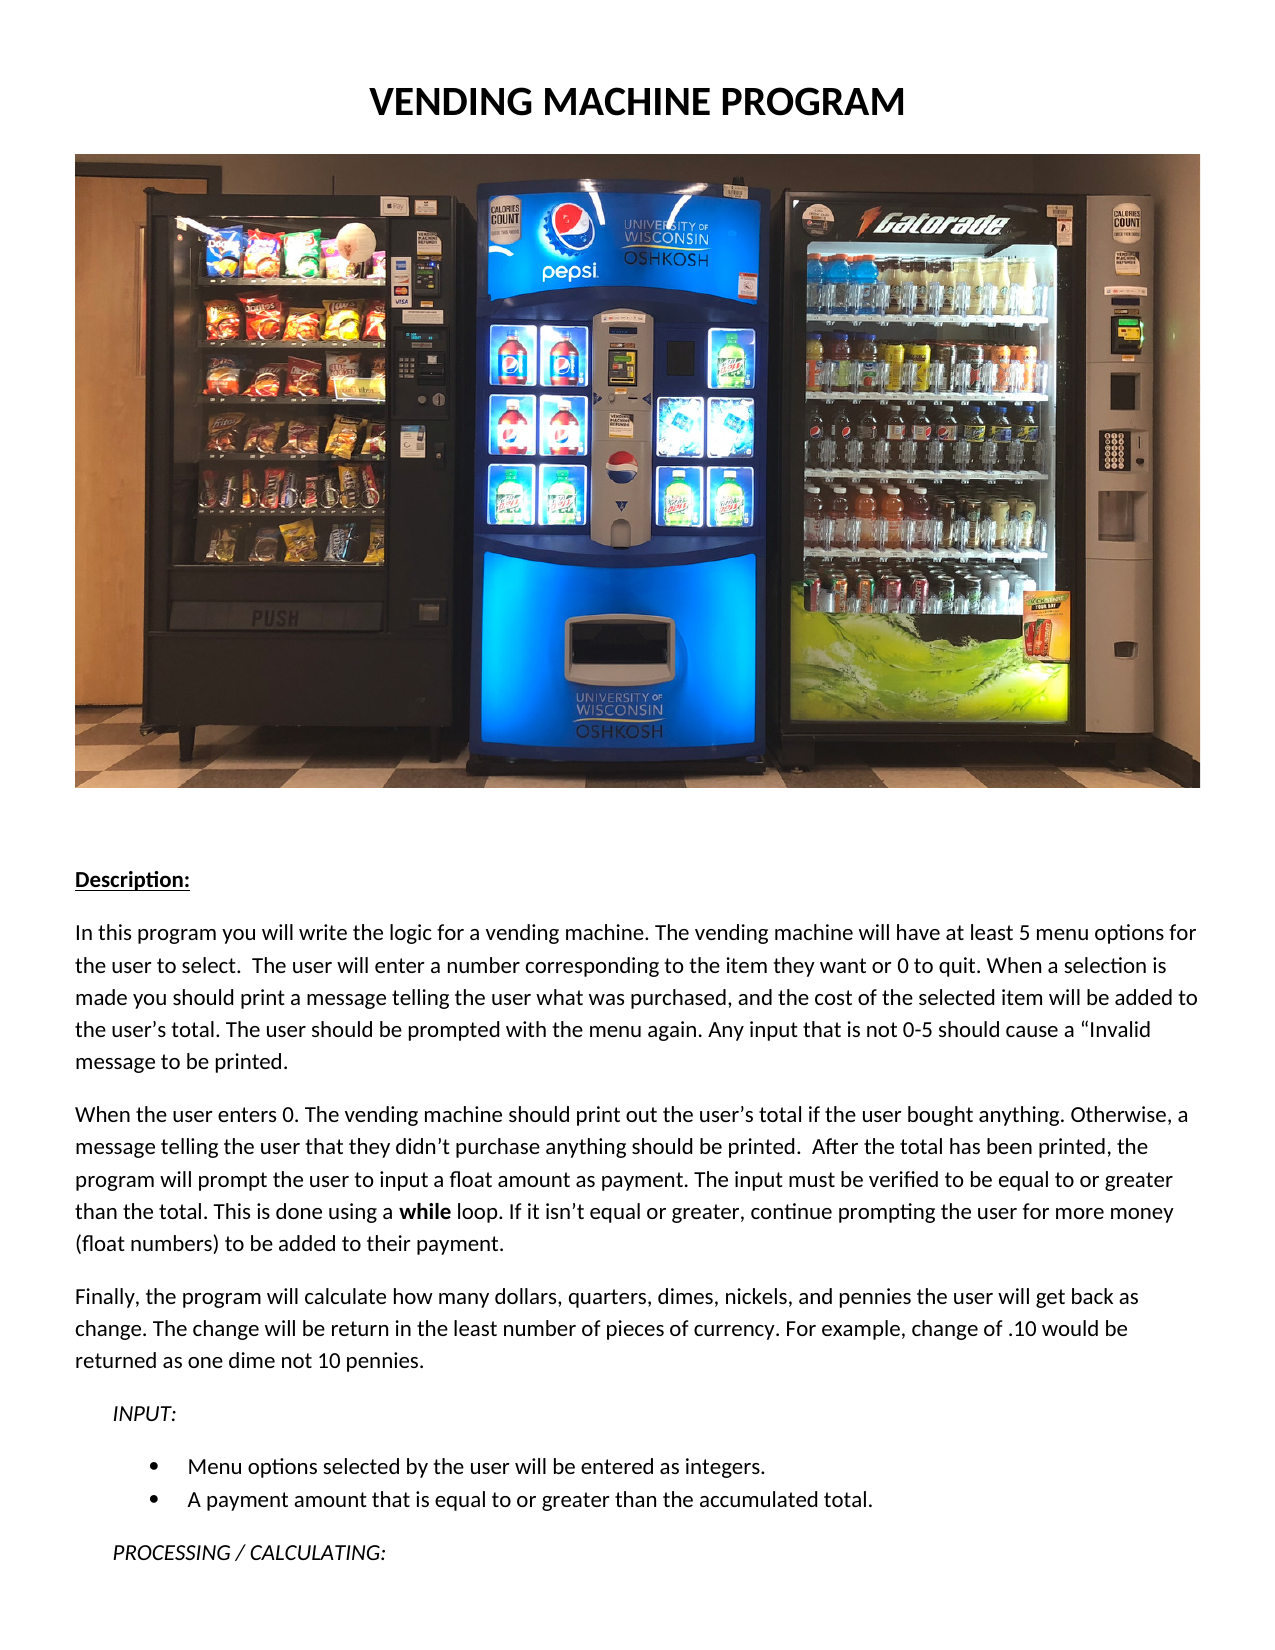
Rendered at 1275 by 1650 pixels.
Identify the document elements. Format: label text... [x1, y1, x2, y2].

text Finally, the program will calculate how many dollars, quarters, dimes, nickels, and pennies the user will get back as change. The change will be return in the least number of pieces of currency. For example, change of .10 would be returned as one dime not 10 pennies. [75, 1282, 1200, 1374]
text PROCESSING / CALCULATING: [112, 1538, 1200, 1566]
text When the user enters 0. The vending machine should print out the user’s total if the user bought anything. Otherwise, a message telling the user that they didn’t purchase anything should be printed. After the total has been printed, the program will prompt the user to input a float amount as payment. The input must be verified to be equal to or greater than the total. This is done using a while loop. If it isn’t equal or greater, continue prompting the user for more money (float numbers) to be added to their payment. [75, 1100, 1200, 1257]
text VENDING MACHINE PROGRAM [75, 75, 1200, 126]
picture [75, 154, 1200, 788]
list A payment amount that is equal to or greater than the accumulated total. [150, 1485, 1200, 1513]
text In this program you will write the logic for a vending machine. The vending machine will have at least 5 menu options for the user to select. The user will enter a number corresponding to the item they want or 0 to quit. When a selection is made you should print a message telling the user what was purchased, and the cost of the selected item will be added to the user’s total. The user should be prompted with the menu again. Any input that is not 0-5 should cause a “Invalid message to be printed. [75, 918, 1200, 1075]
text INPUT: [112, 1399, 1200, 1427]
text Description: [75, 866, 1200, 893]
list Menu options selected by the user will be entered as integers. [150, 1452, 1200, 1481]
